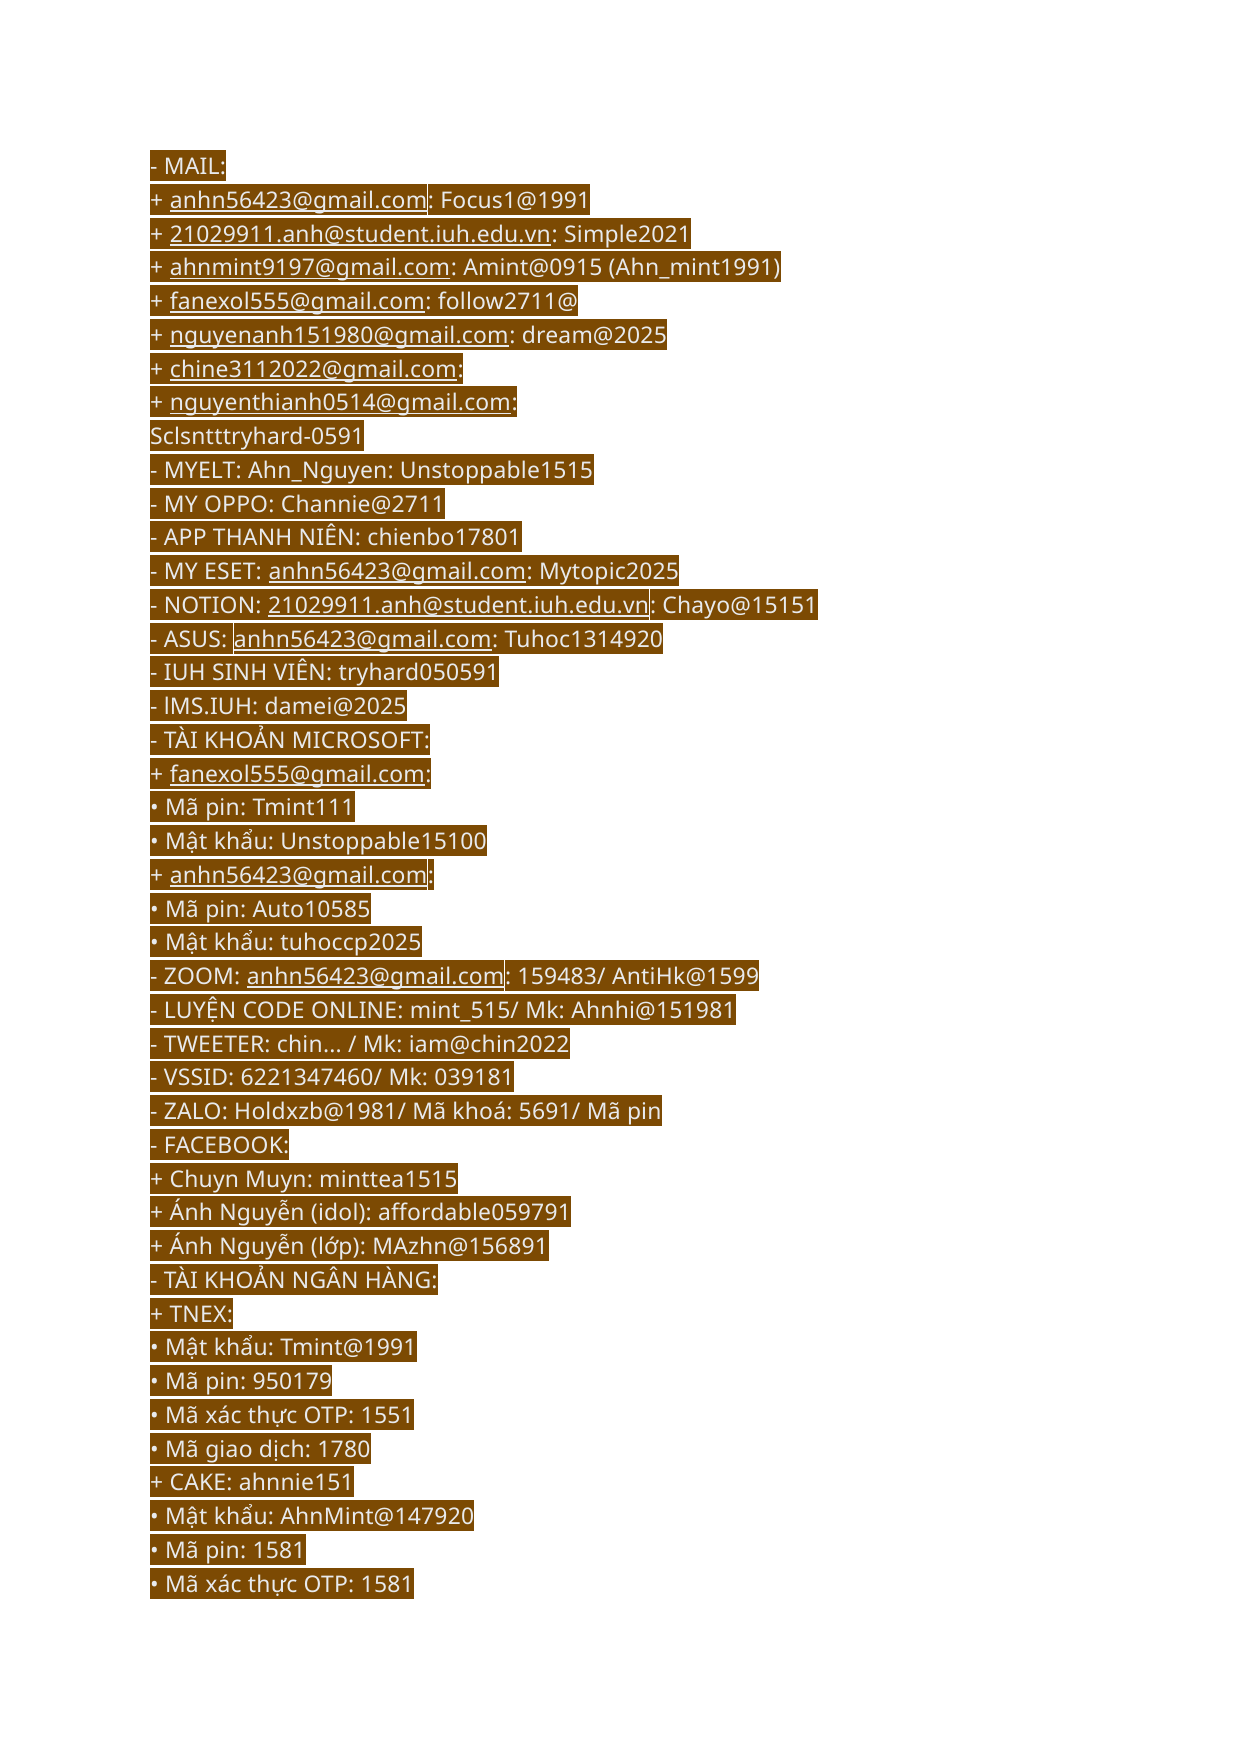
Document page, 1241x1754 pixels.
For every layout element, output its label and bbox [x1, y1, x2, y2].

text [150, 150, 1090, 1599]
